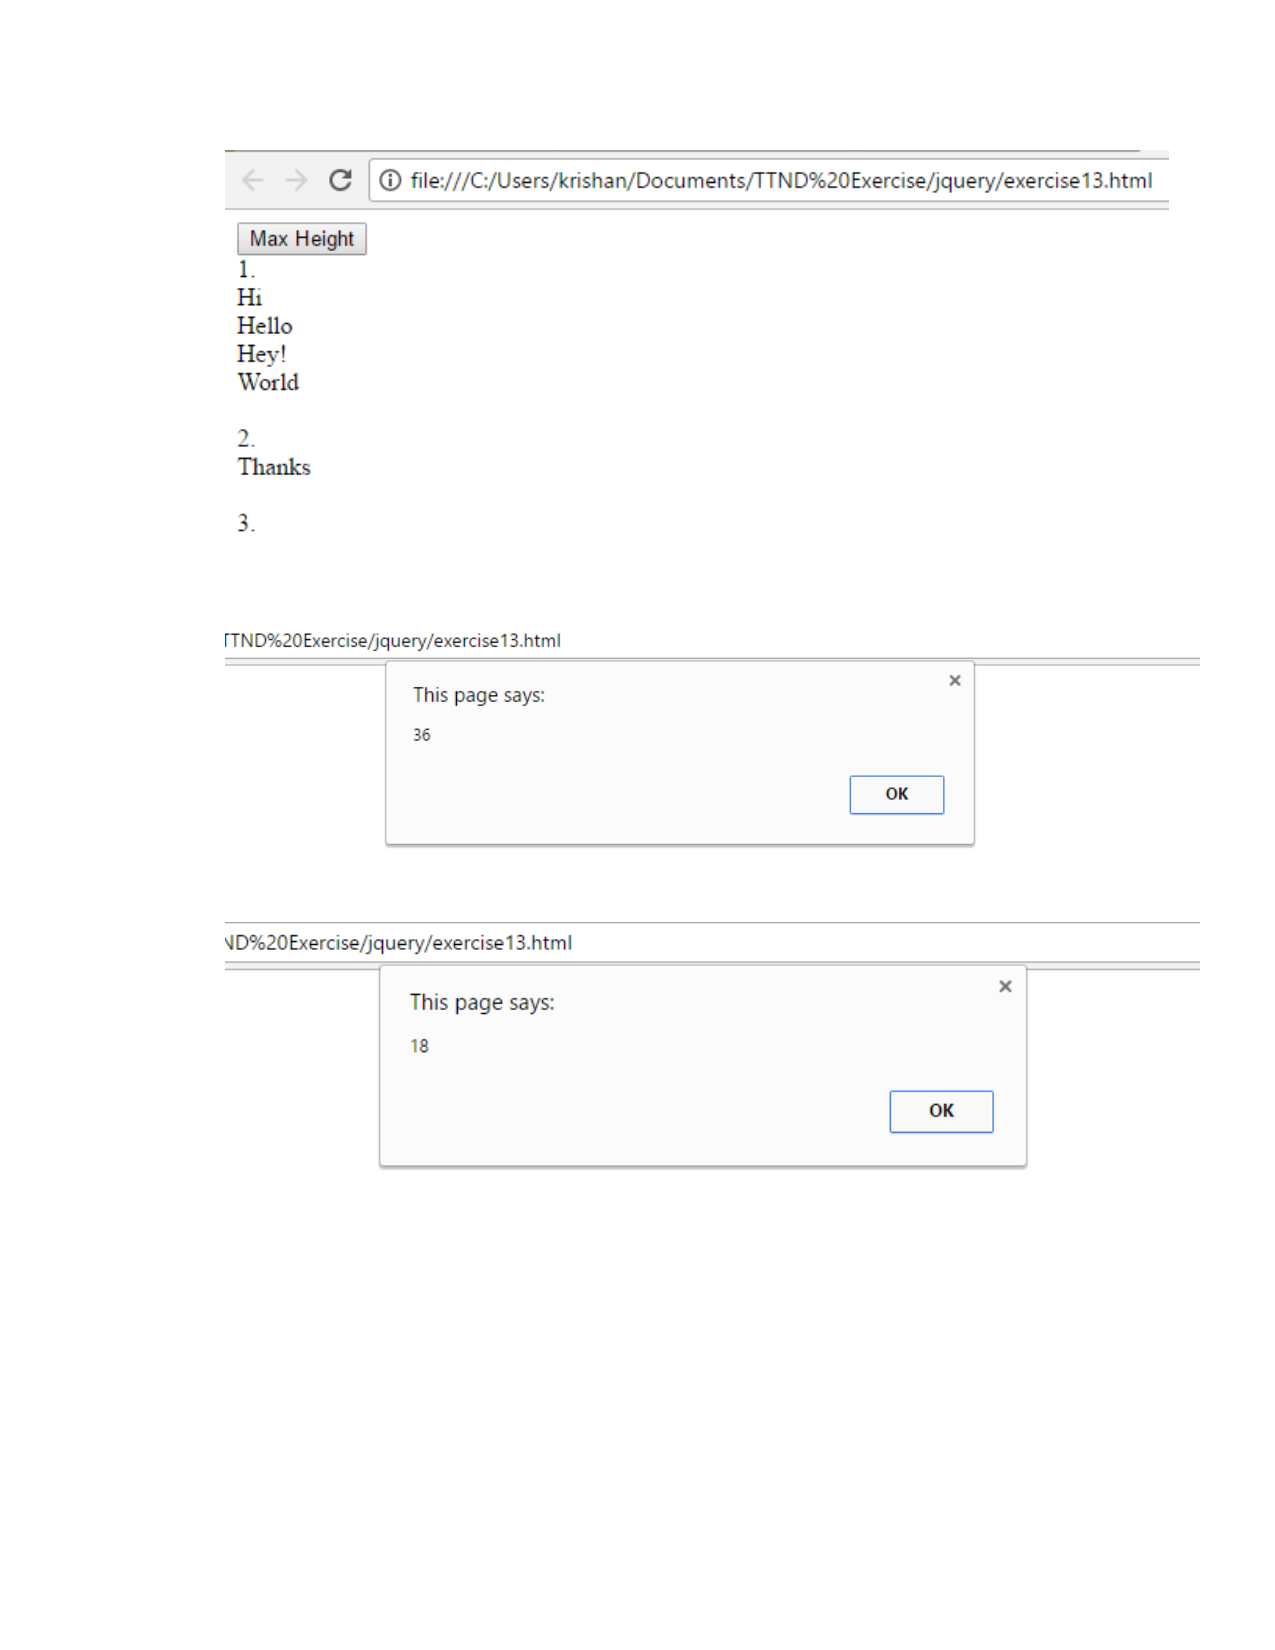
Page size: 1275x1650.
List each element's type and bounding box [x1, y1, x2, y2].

picture [225, 150, 1200, 1258]
